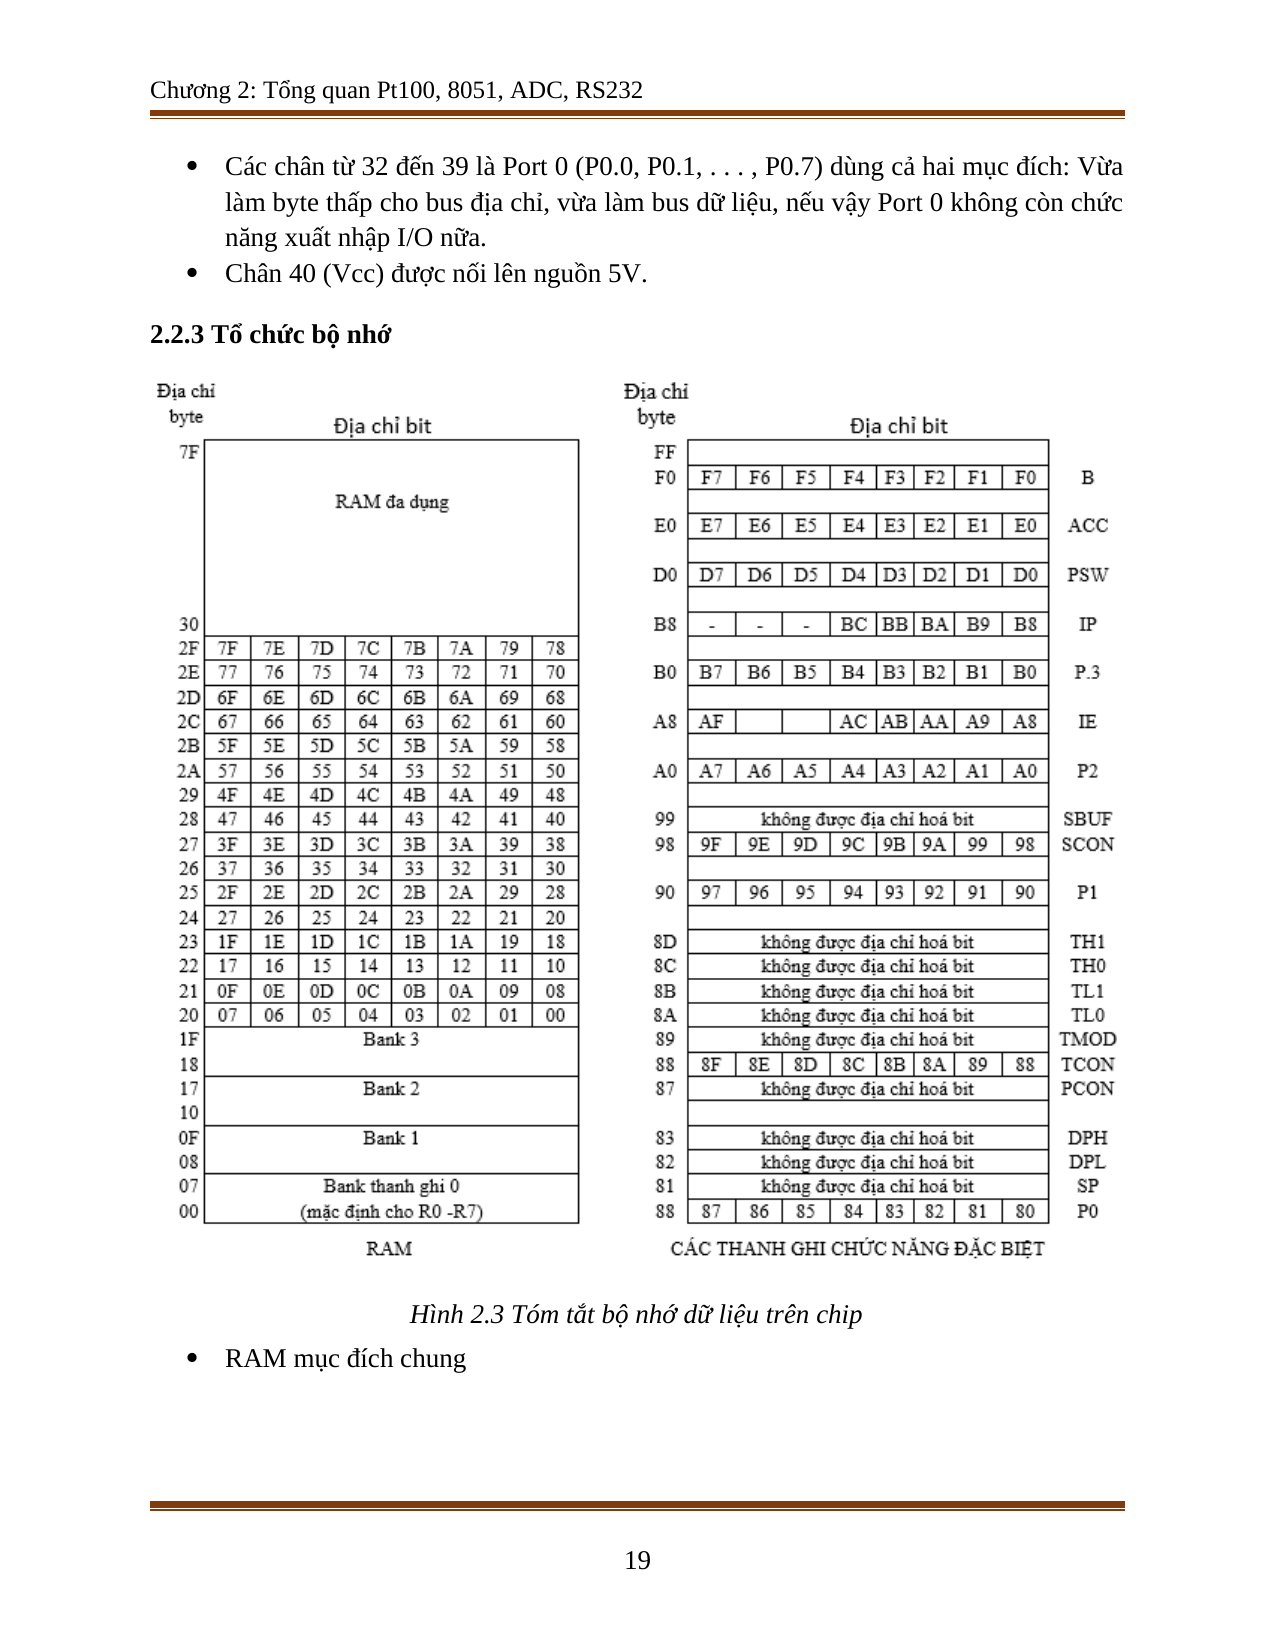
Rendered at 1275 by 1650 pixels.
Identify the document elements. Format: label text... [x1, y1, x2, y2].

text Hình 2.3 Tóm tắt bộ nhớ dữ liệu trên chip [150, 1298, 1125, 1329]
list RAM mục đích chung [187, 1342, 1125, 1373]
subtitle 2.2.3 Tổ chức bộ nhớ [150, 318, 1125, 349]
list Các chân từ 32 đến 39 là Port 0 (P0.0, P0.1, . . . , P0.7) dùng cả hai mục đích: Vừa làm byte thấp cho bus địa chỉ, vừa làm bus dữ liệu, nếu vậy Port 0 không còn chức năng xuất nhập I/O nữa. [187, 150, 1125, 253]
picture [150, 378, 1125, 1269]
list Chân 40 (Vcc) được nối lên nguồn 5V. [187, 257, 1125, 288]
